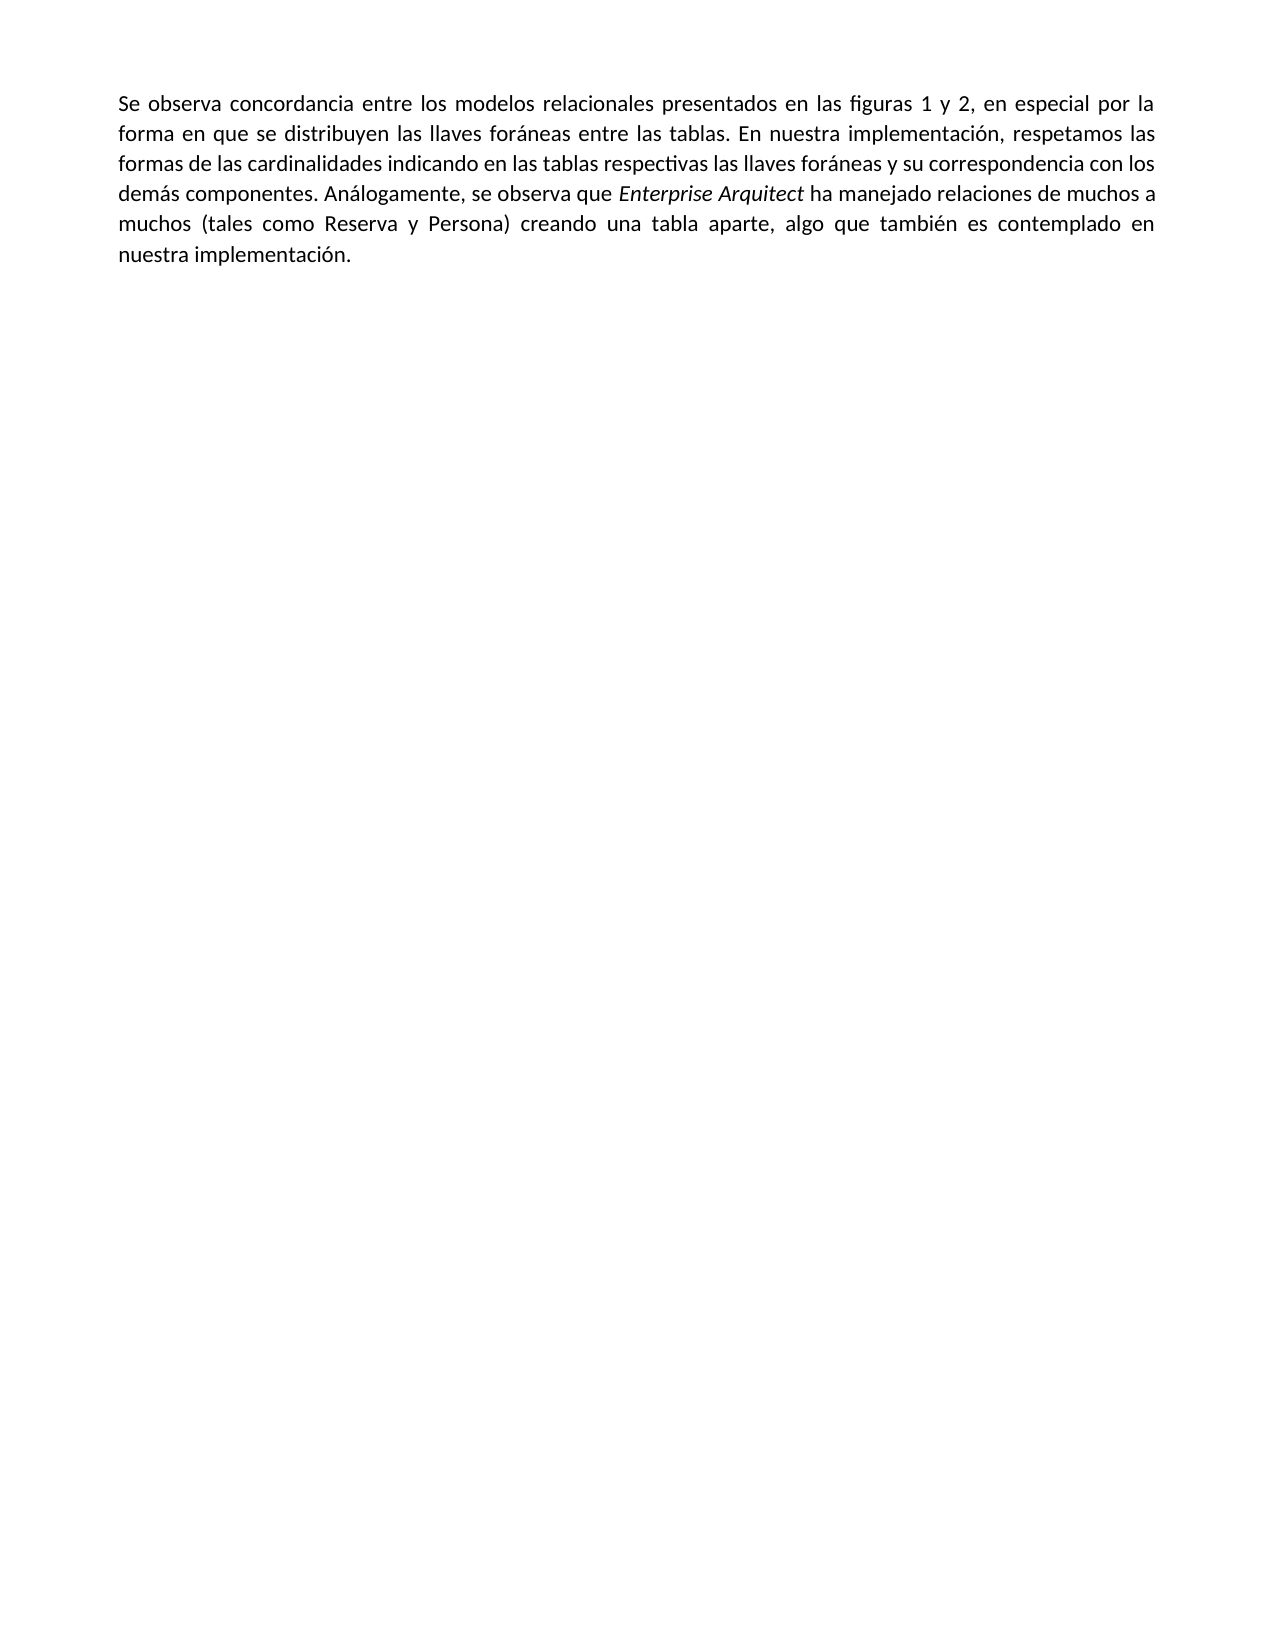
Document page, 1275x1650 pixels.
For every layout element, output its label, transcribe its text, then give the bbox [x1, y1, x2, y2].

text Se observa concordancia entre los modelos relacionales presentados en las figuras 1 y 2, en especial por la forma en que se distribuyen las llaves foráneas entre las tablas. En nuestra implementación, respetamos las formas de las cardinalidades indicando en las tablas respectivas las llaves foráneas y su correspondencia con los demás componentes. Análogamente, se observa que Enterprise Arquitect ha manejado relaciones de muchos a muchos (tales como Reserva y Persona) creando una tabla aparte, algo que también es contemplado en nuestra implementación. [118, 89, 1157, 268]
